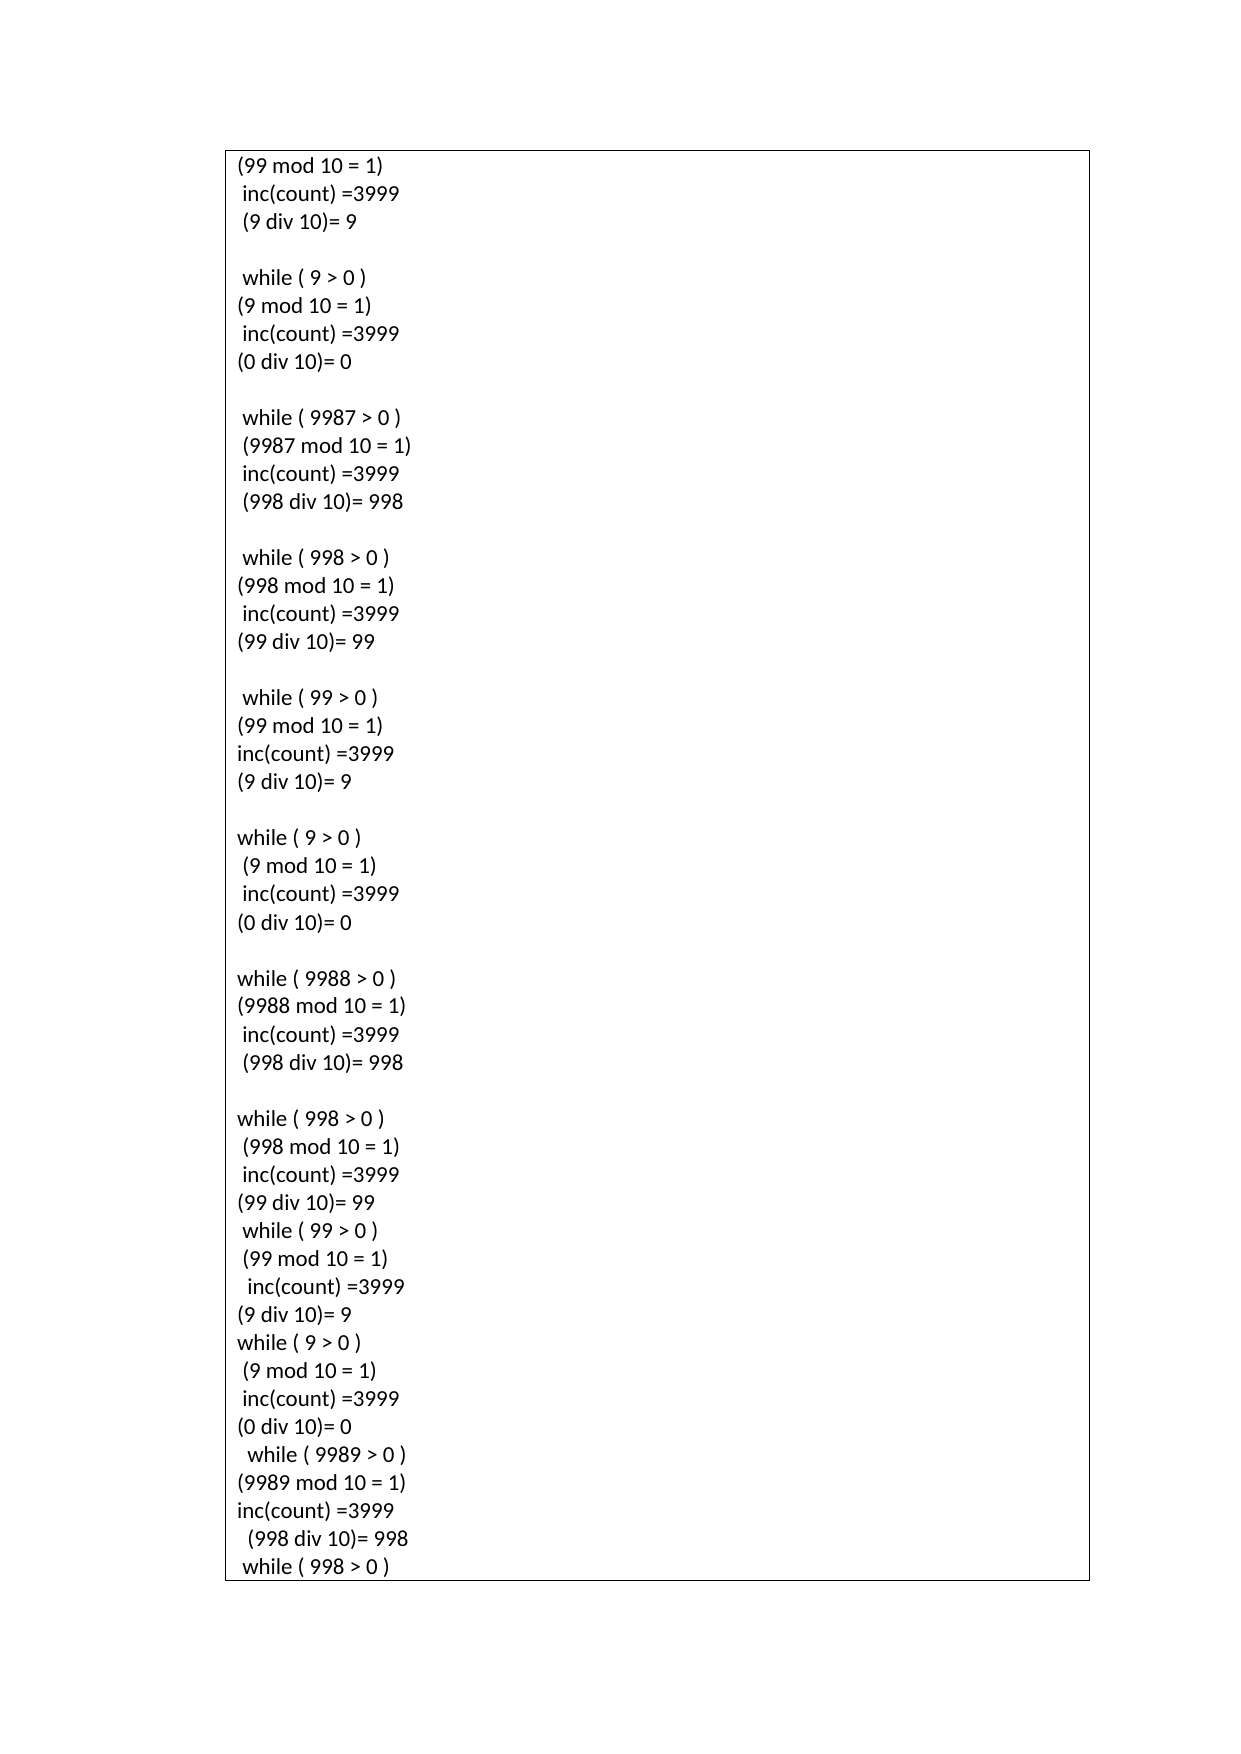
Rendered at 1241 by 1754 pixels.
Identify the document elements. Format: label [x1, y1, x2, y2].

table_cell [226, 151, 1089, 1580]
